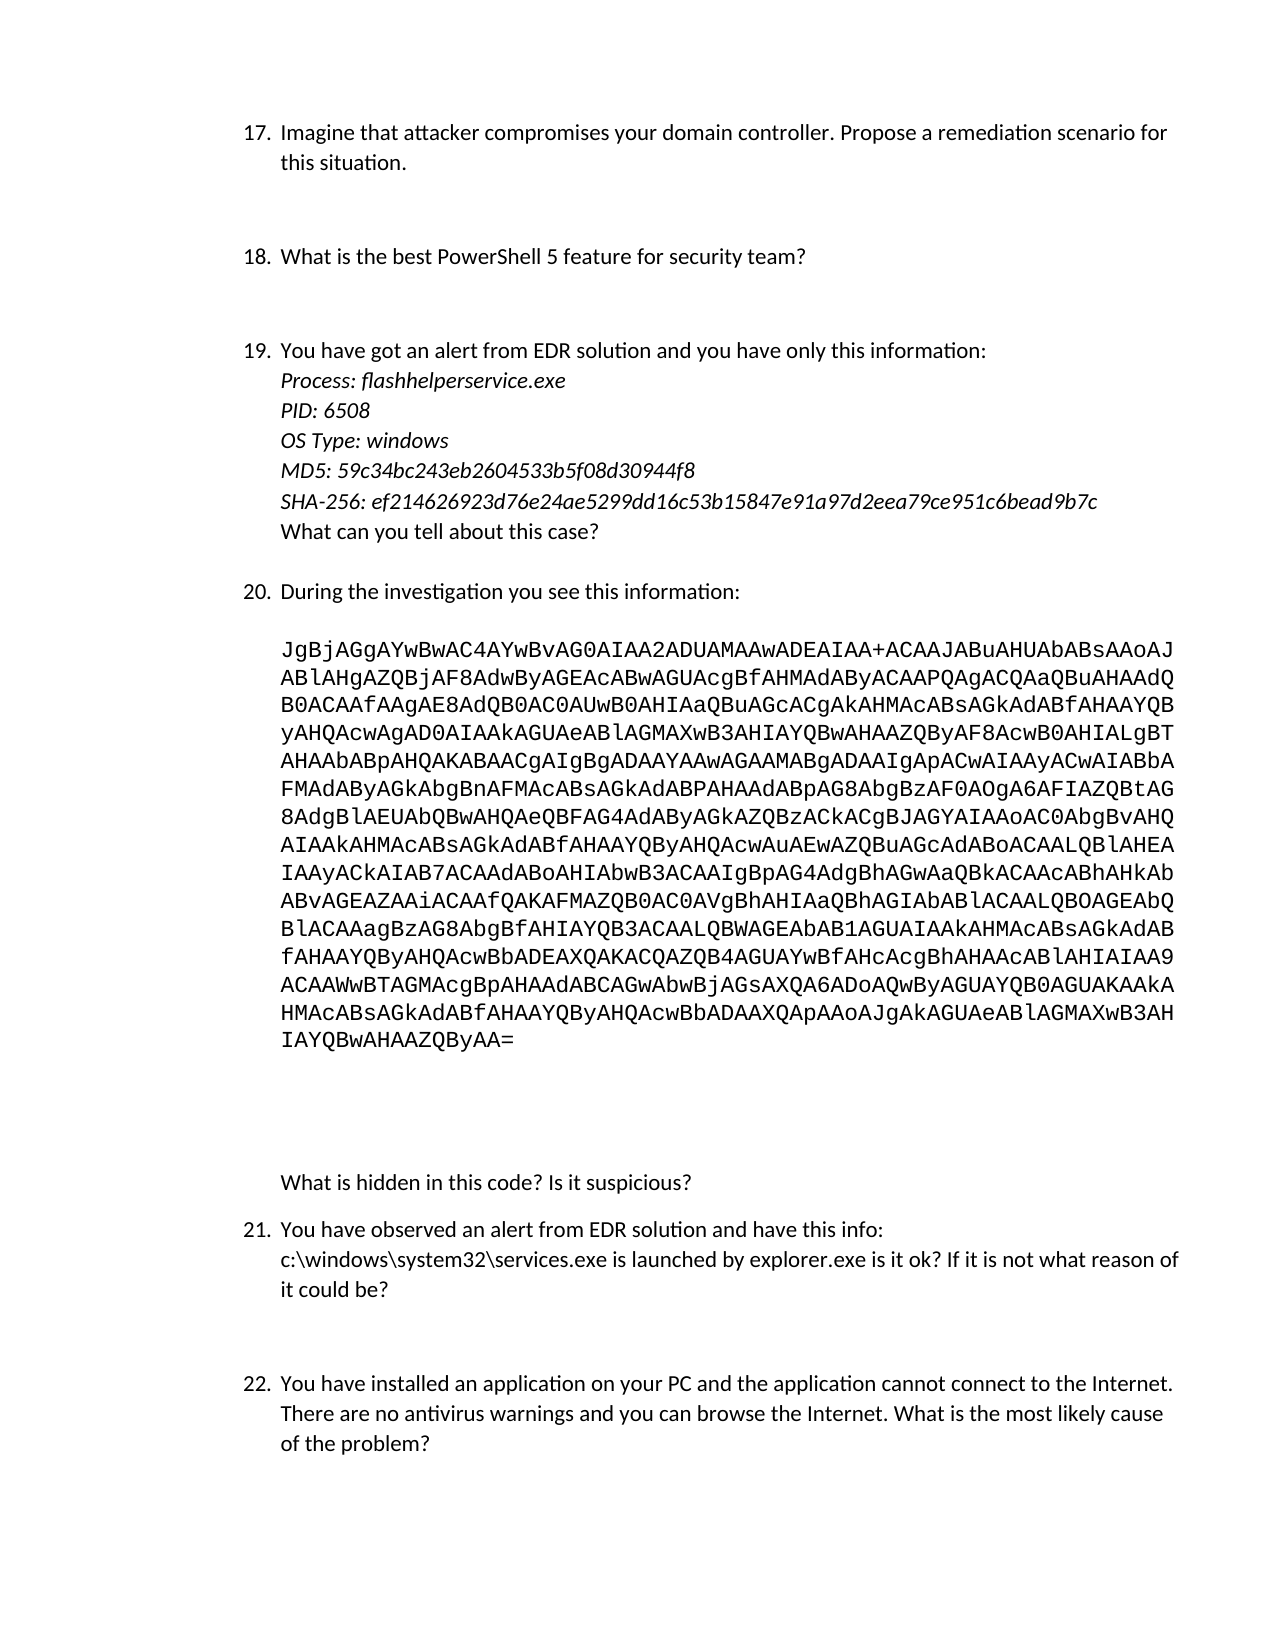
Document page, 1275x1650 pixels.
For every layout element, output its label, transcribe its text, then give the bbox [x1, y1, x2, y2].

list SHA-256: ef214626923d76e24ae5299dd16c53b15847e91a97d2eea79ce951c6bead9b7c [280, 487, 1186, 515]
list What is the best PowerShell 5 feature for security team? [243, 242, 1186, 270]
list You have observed an alert from EDR solution and have this info: [243, 1215, 1186, 1243]
list JgBjAGgAYwBwAC4AYwBvAG0AIAA2ADUAMAAwADEAIAA+ACAAJABuAHUAbABsAAoAJABlAHgAZQBjAF8AdwByAGEAcABwAGUAcgBfAHMAdAByACAAPQAgACQAaQBuAHAAdQB0ACAAfAAgAE8AdQB0AC0AUwB0AHIAaQBuAGcACgAkAHMAcABsAGkAdABfAHAAYQByAHQAcwAgAD0AIAAkAGUAeABlAGMAXwB3AHIAYQBwAHAAZQByAF8AcwB0AHIALgBTAHAAbABpAHQAKABAACgAIgBgADAAYAAwAGAAMABgADAAIgApACwAIAAyACwAIABbAFMAdAByAGkAbgBnAFMAcABsAGkAdABPAHAAdABpAG8AbgBzAF0AOgA6AFIAZQBtAG8AdgBlAEUAbQBwAHQAeQBFAG4AdAByAGkAZQBzACkACgBJAGYAIAAoAC0AbgBvAHQAIAAkAHMAcABsAGkAdABfAHAAYQByAHQAcwAuAEwAZQBuAGcAdABoACAALQBlAHEAIAAyACkAIAB7ACAAdABoAHIAbwB3ACAAIgBpAG4AdgBhAGwAaQBkACAAcABhAHkAbABvAGEAZAAiACAAfQAKAFMAZQB0AC0AVgBhAHIAaQBhAGIAbABlACAALQBOAGEAbQBlACAAagBzAG8AbgBfAHIAYQB3ACAALQBWAGEAbAB1AGUAIAAkAHMAcABsAGkAdABfAHAAYQByAHQAcwBbADEAXQAKACQAZQB4AGUAYwBfAHcAcgBhAHAAcABlAHIAIAA9ACAAWwBTAGMAcgBpAHAAdABCAGwAbwBjAGsAXQA6ADoAQwByAGUAYQB0AGUAKAAkAHMAcABsAGkAdABfAHAAYQByAHQAcwBbADAAXQApAAoAJgAkAGUAeABlAGMAXwB3AHIAYQBwAHAAZQByAA= [280, 638, 1186, 1055]
list You have installed an application on your PC and the application cannot connect to the Internet. There are no antivirus warnings and you can browse the Internet. What is the most likely cause of the problem? [243, 1369, 1186, 1458]
list MD5: 59c34bc243eb2604533b5f08d30944f8 [280, 457, 1186, 485]
list Imagine that attacker compromises your domain controller. Propose a remediation scenario for this situation. [243, 118, 1186, 176]
list During the investigation you see this information: [243, 577, 1186, 606]
list What is hidden in this code? Is it suspicious? [280, 1168, 1186, 1196]
list You have got an alert from EDR solution and you have only this information: [243, 336, 1186, 364]
list Process: flashhelperservice.exe [280, 366, 1186, 394]
list OS Type: windows [280, 426, 1186, 454]
list What can you tell about this case? [280, 517, 1186, 545]
list PID: 6508 [280, 396, 1186, 424]
list c:\windows\system32\services.exe is launched by explorer.exe is it ok? If it is not what reason of it could be? [280, 1245, 1186, 1303]
